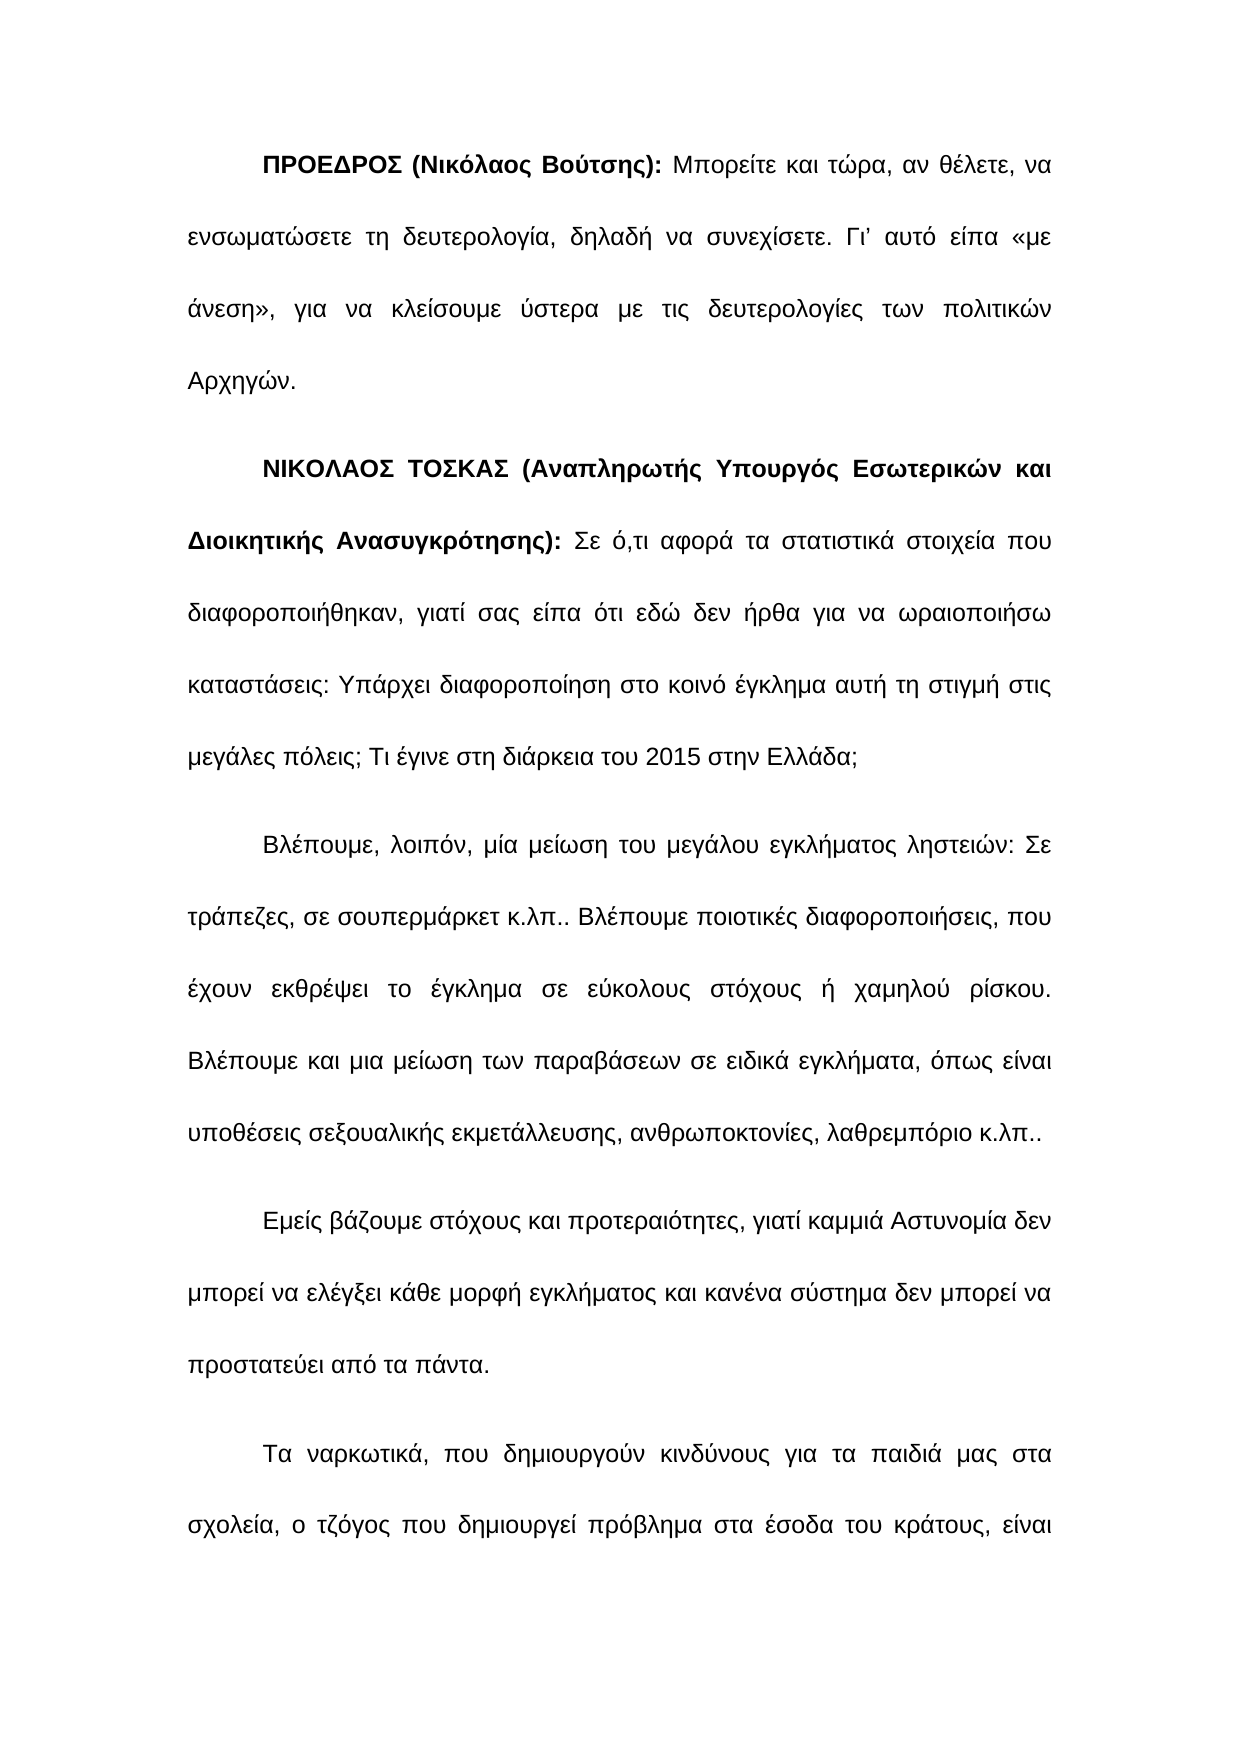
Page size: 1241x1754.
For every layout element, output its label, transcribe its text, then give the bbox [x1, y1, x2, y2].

text Βλέπουμε, λοιπόν, μία μείωση του μεγάλου εγκλήματος ληστειών: Σε τράπεζες, σε σουπερμάρκετ κ.λπ.. Βλέπουμε ποιοτικές διαφοροποιήσεις, που έχουν εκθρέψει το έγκλημα σε εύκολους στόχους ή χαμηλού ρίσκου. Βλέπουμε και μια μείωση των παραβάσεων σε ειδικά εγκλήματα, όπως είναι υποθέσεις σεξουαλικής εκμετάλλευσης, ανθρωποκτονίες, λαθρεμπόριο κ.λπ.. [187, 830, 1053, 1146]
text ΠΡΟΕΔΡΟΣ (Νικόλαος Βούτσης): Μπορείτε και τώρα, αν θέλετε, να ενσωματώσετε τη δευτερολογία, δηλαδή να συνεχίσετε. Γι’ αυτό είπα «με άνεση», για να κλείσουμε ύστερα με τις δευτερολογίες των πολιτικών Αρχηγών. [187, 150, 1053, 394]
text Εμείς βάζουμε στόχους και προτεραιότητες, γιατί καμμιά Αστυνομία δεν μπορεί να ελέγξει κάθε μορφή εγκλήματος και κανένα σύστημα δεν μπορεί να προστατεύει από τα πάντα. [187, 1206, 1053, 1379]
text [187, 1438, 1053, 1539]
text ΝΙΚΟΛΑΟΣ ΤΟΣΚΑΣ (Αναπληρωτής Υπουργός Εσωτερικών και Διοικητικής Ανασυγκρότησης): Σε ό,τι αφορά τα στατιστικά στοιχεία που διαφοροποιήθηκαν, γιατί σας είπα ότι εδώ δεν ήρθα για να ωραιοποιήσω καταστάσεις: Υπάρχει διαφοροποίηση στο κοινό έγκλημα αυτή τη στιγμή στις μεγάλες πόλεις; Τι έγινε στη διάρκεια του 2015 στην Ελλάδα; [187, 454, 1053, 770]
